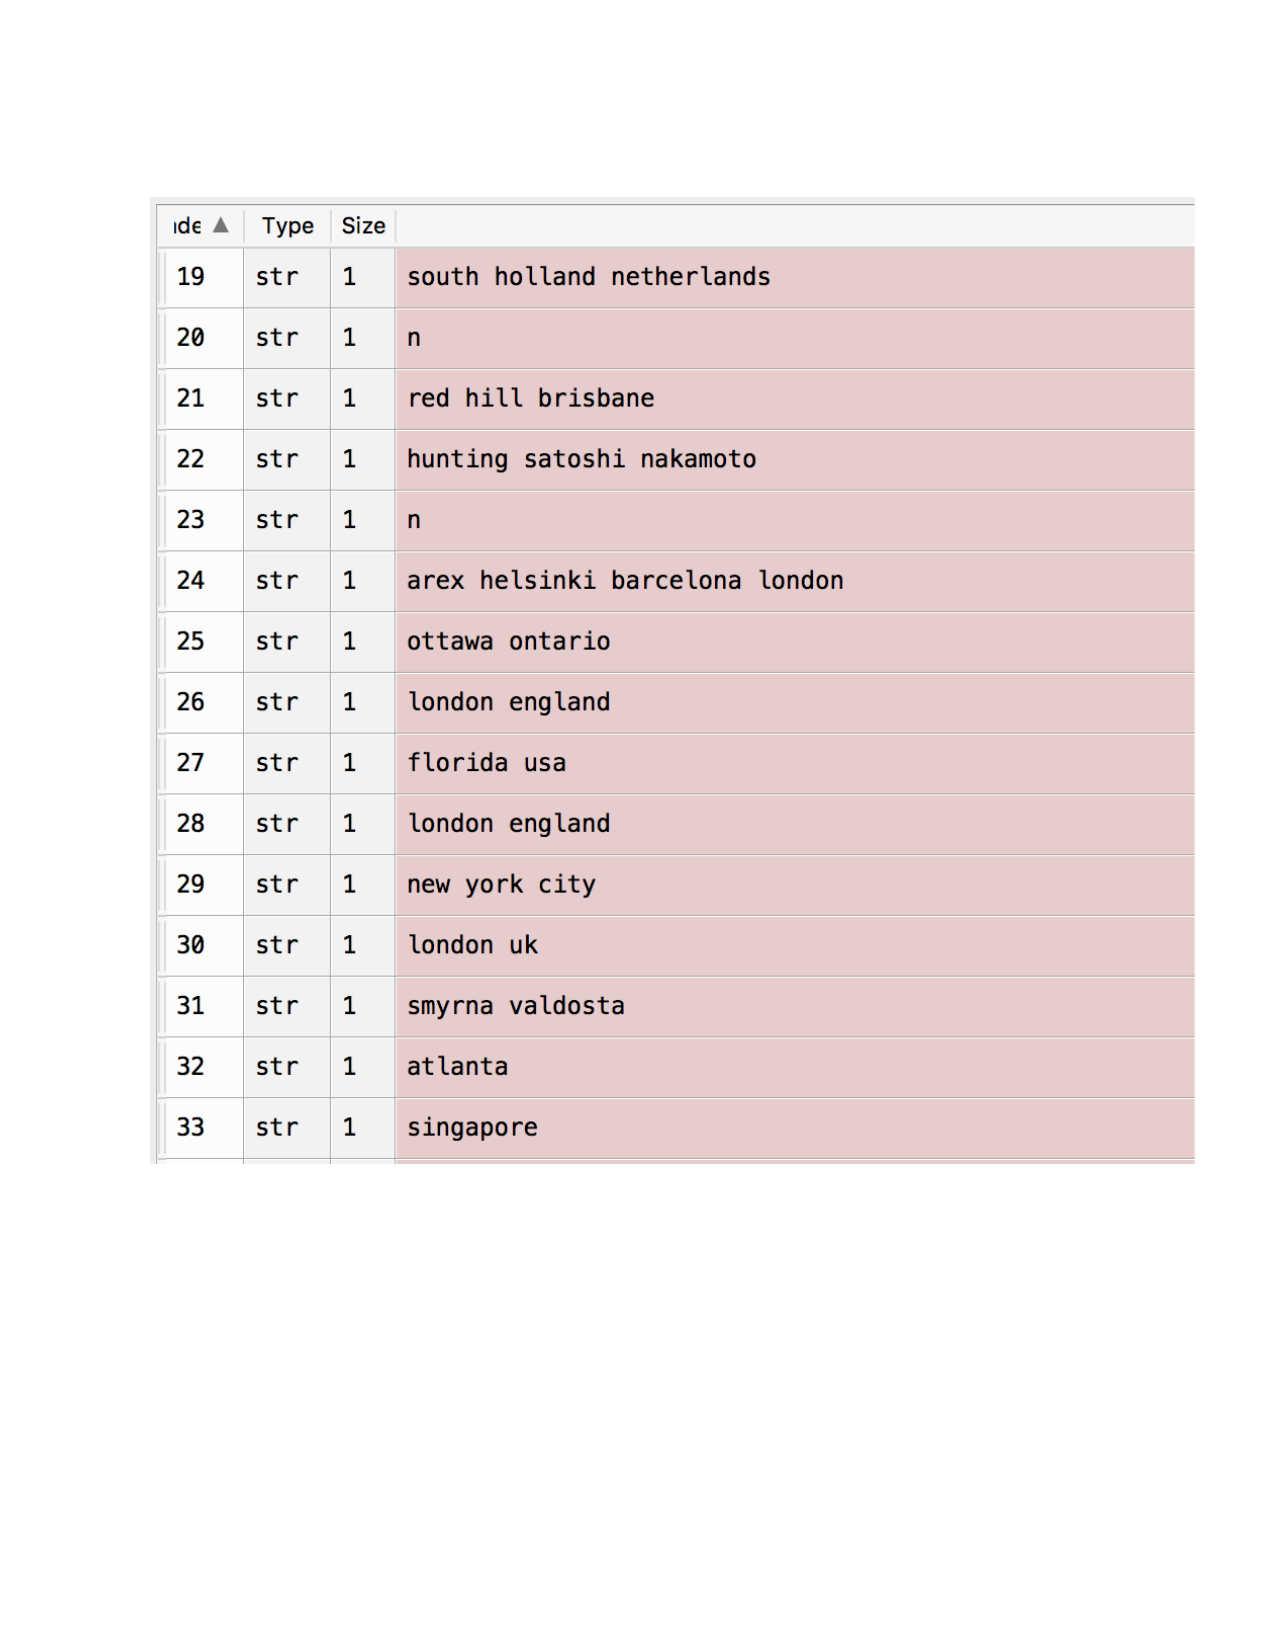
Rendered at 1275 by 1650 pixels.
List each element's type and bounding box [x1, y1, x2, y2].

picture [150, 197, 1195, 1164]
